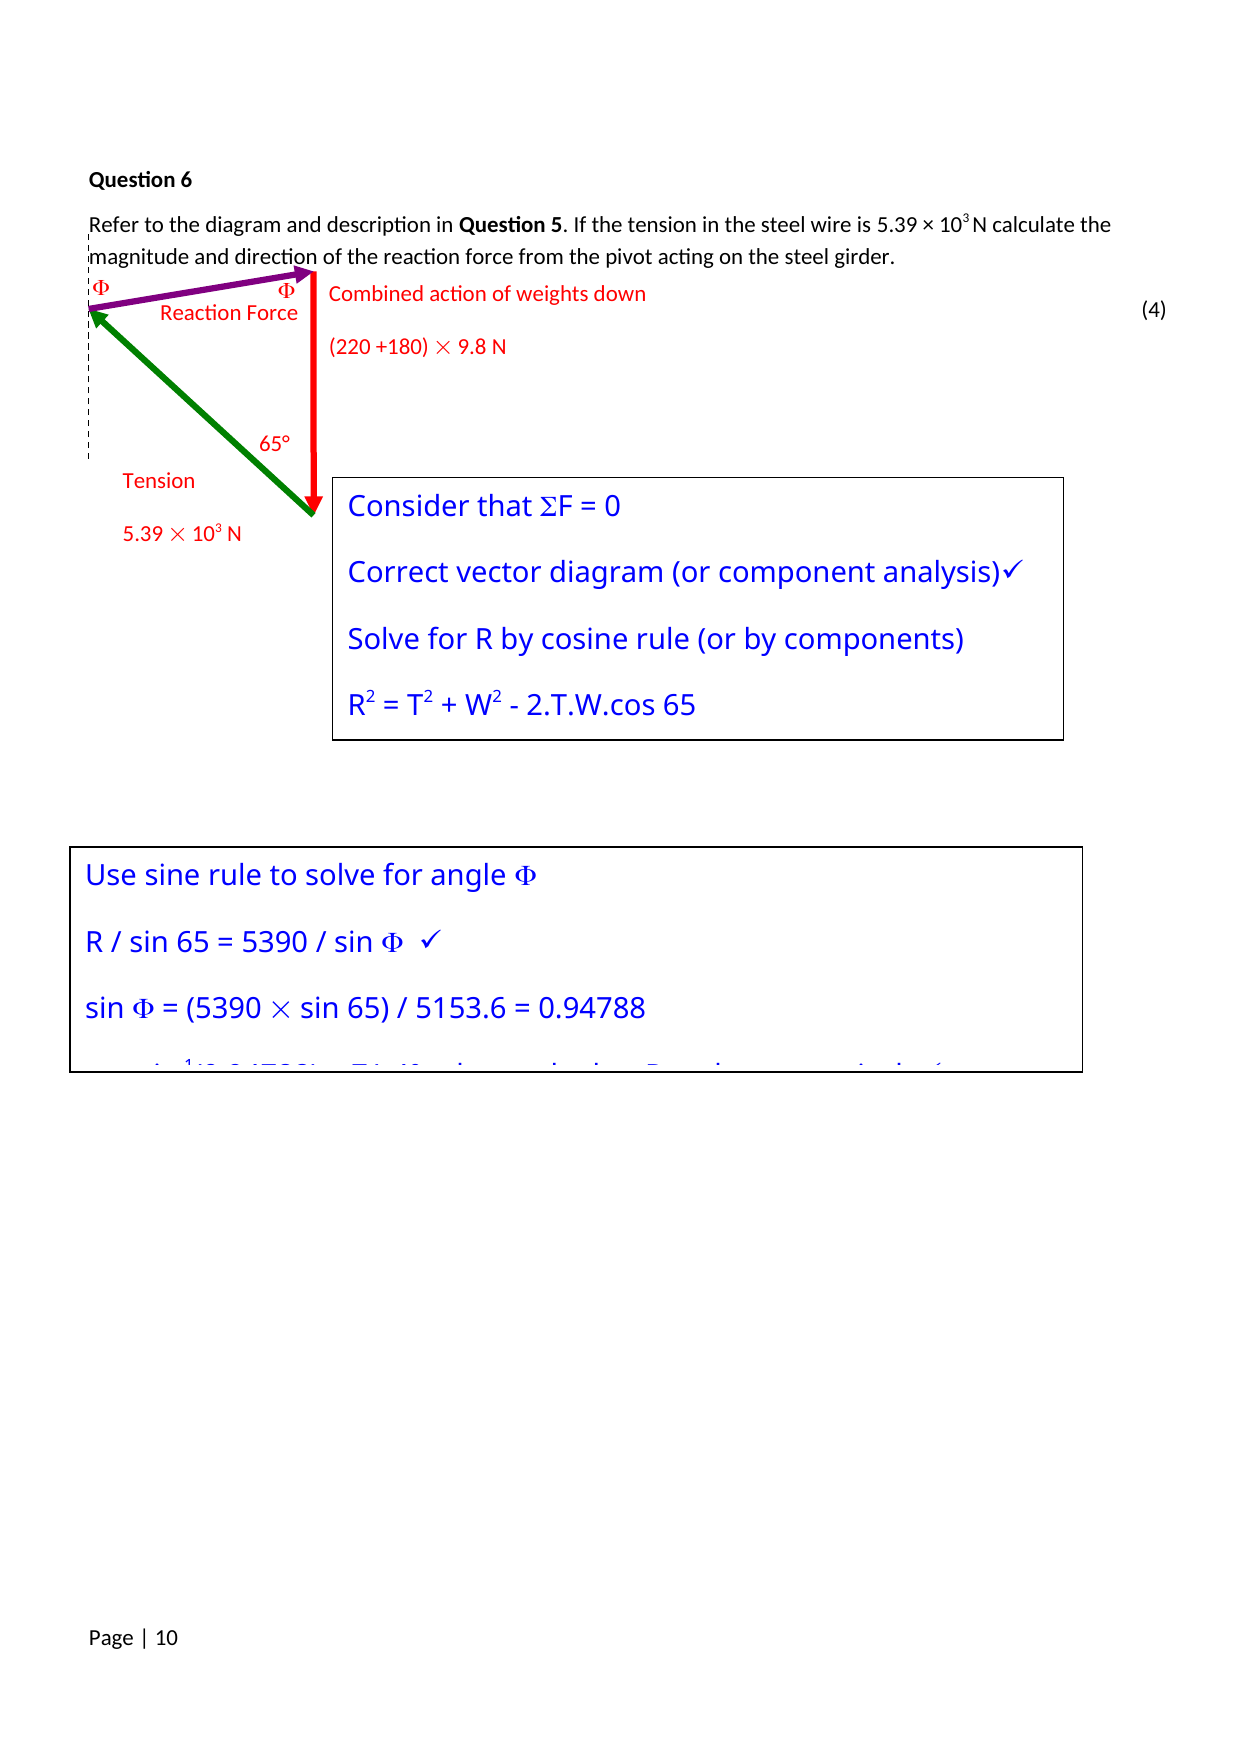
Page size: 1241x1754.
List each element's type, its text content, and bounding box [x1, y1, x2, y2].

text (4) [317, 295, 1167, 323]
text Question 6 [89, 165, 1167, 193]
text Refer to the diagram and description in Question 5. If the tension in the steel wire is 5.39 × 103 N calculate the magnitude and direction of the reaction force from the pivot acting on the steel girder. [89, 210, 1167, 270]
text (4) [100, 295, 310, 323]
